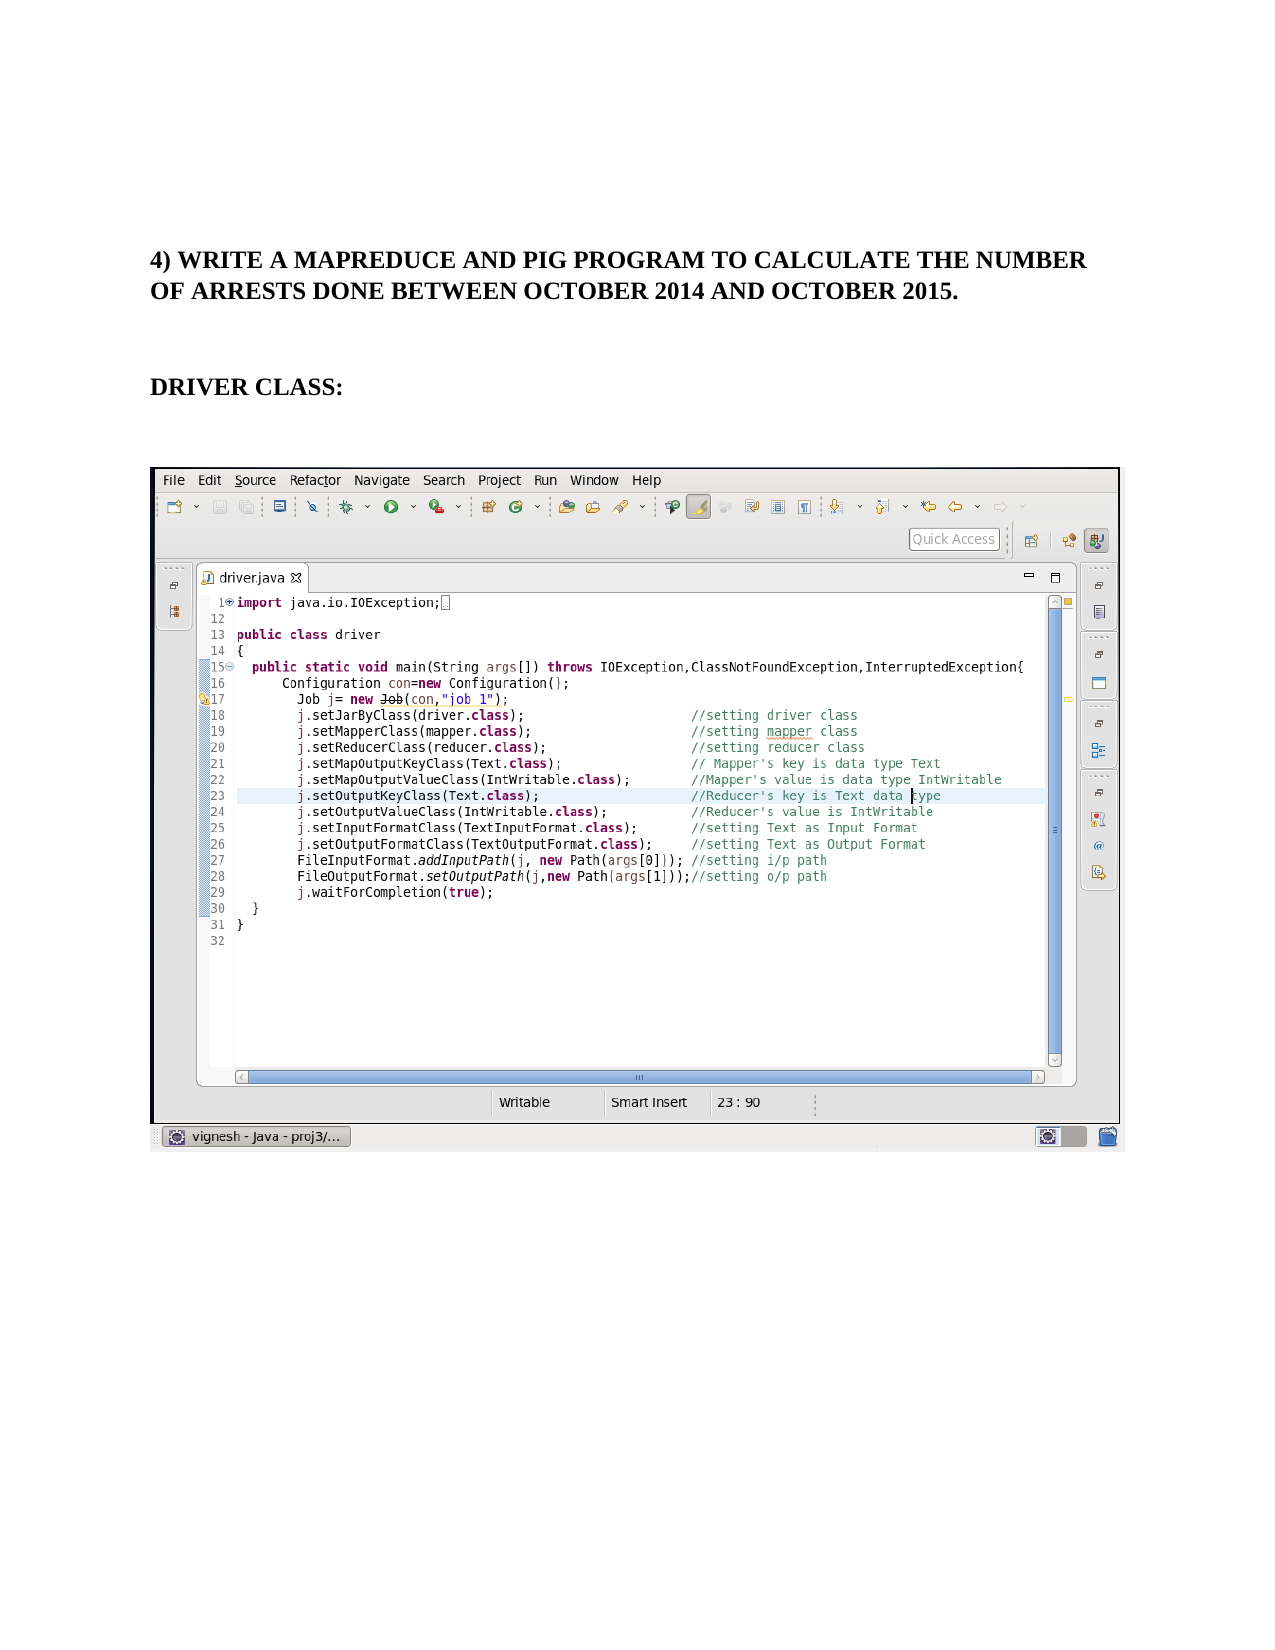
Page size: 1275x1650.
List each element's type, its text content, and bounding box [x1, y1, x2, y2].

text DRIVER CLASS: [150, 372, 1125, 401]
text 4) WRITE A MAPREDUCE AND PIG PROGRAM TO CALCULATE THE NUMBER OF ARRESTS DONE BETWEEN OCTOBER 2014 AND OCTOBER 2015. [150, 245, 1125, 305]
picture [150, 467, 1125, 1152]
